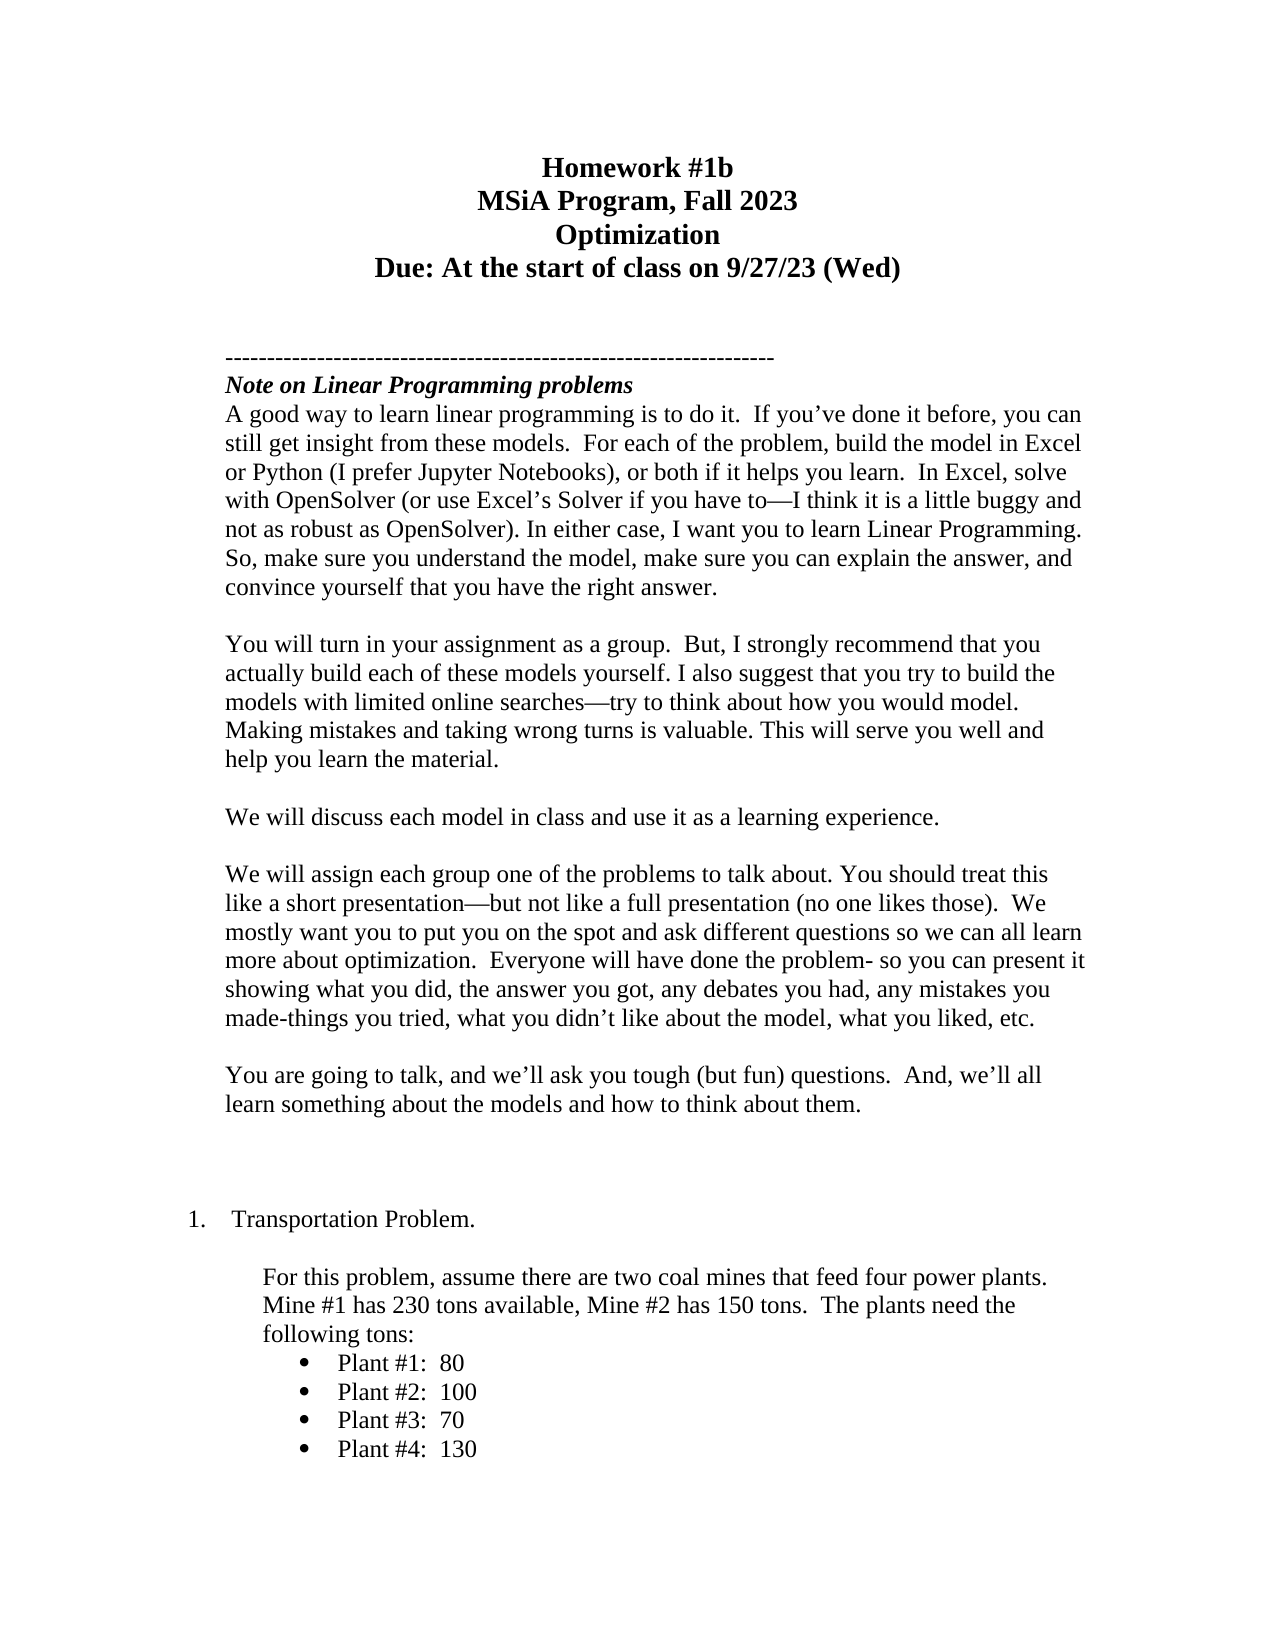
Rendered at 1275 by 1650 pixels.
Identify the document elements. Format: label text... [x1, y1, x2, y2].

text Due: At the start of class on 9/27/23 (Wed) [187, 251, 1087, 284]
list Plant #1: 80 [300, 1348, 1087, 1377]
text We will discuss each model in class and use it as a learning experience. [225, 802, 1087, 830]
text Optimization [187, 217, 1087, 251]
text Homework #1b [187, 150, 1087, 183]
text You are going to talk, and we’ll ask you tough (but fun) questions. And, we’ll all learn something about the models and how to think about them. [225, 1060, 1087, 1118]
text ------------------------------------------------------------------ [225, 342, 1087, 370]
text MSiA Program, Fall 2023 [187, 183, 1087, 217]
list Plant #3: 70 [300, 1405, 1087, 1434]
text Note on Linear Programming problems [225, 370, 1087, 399]
list Transportation Problem. [187, 1204, 1087, 1233]
list Plant #4: 130 [300, 1434, 1087, 1463]
list Plant #2: 100 [300, 1377, 1087, 1405]
text For this problem, assume there are two coal mines that feed four power plants. Mine #1 has 230 tons available, Mine #2 has 150 tons. The plants need the following tons: [262, 1262, 1087, 1348]
text We will assign each group one of the problems to talk about. You should treat this like a short presentation—but not like a full presentation (no one likes those). We mostly want you to put you on the spot and ask different questions so we can all learn more about optimization. Everyone will have done the problem- so you can present it showing what you did, the answer you got, any debates you had, any mistakes you made-things you tried, what you didn’t like about the model, what you liked, etc. [225, 859, 1087, 1032]
text You will turn in your assignment as a group. But, I strongly recommend that you actually build each of these models yourself. I also suggest that you try to build the models with limited online searches—try to think about how you would model. Making mistakes and taking wrong turns is valuable. This will serve you well and help you learn the material. [225, 629, 1087, 773]
text A good way to learn linear programming is to do it. If you’ve done it before, you can still get insight from these models. For each of the problem, build the model in Excel or Python (I prefer Jupyter Notebooks), or both if it helps you learn. In Excel, solve with OpenSolver (or use Excel’s Solver if you have to—I think it is a little buggy and not as robust as OpenSolver). In either case, I want you to learn Linear Programming. So, make sure you understand the model, make sure you can explain the answer, and convince yourself that you have the right answer. [225, 399, 1087, 600]
